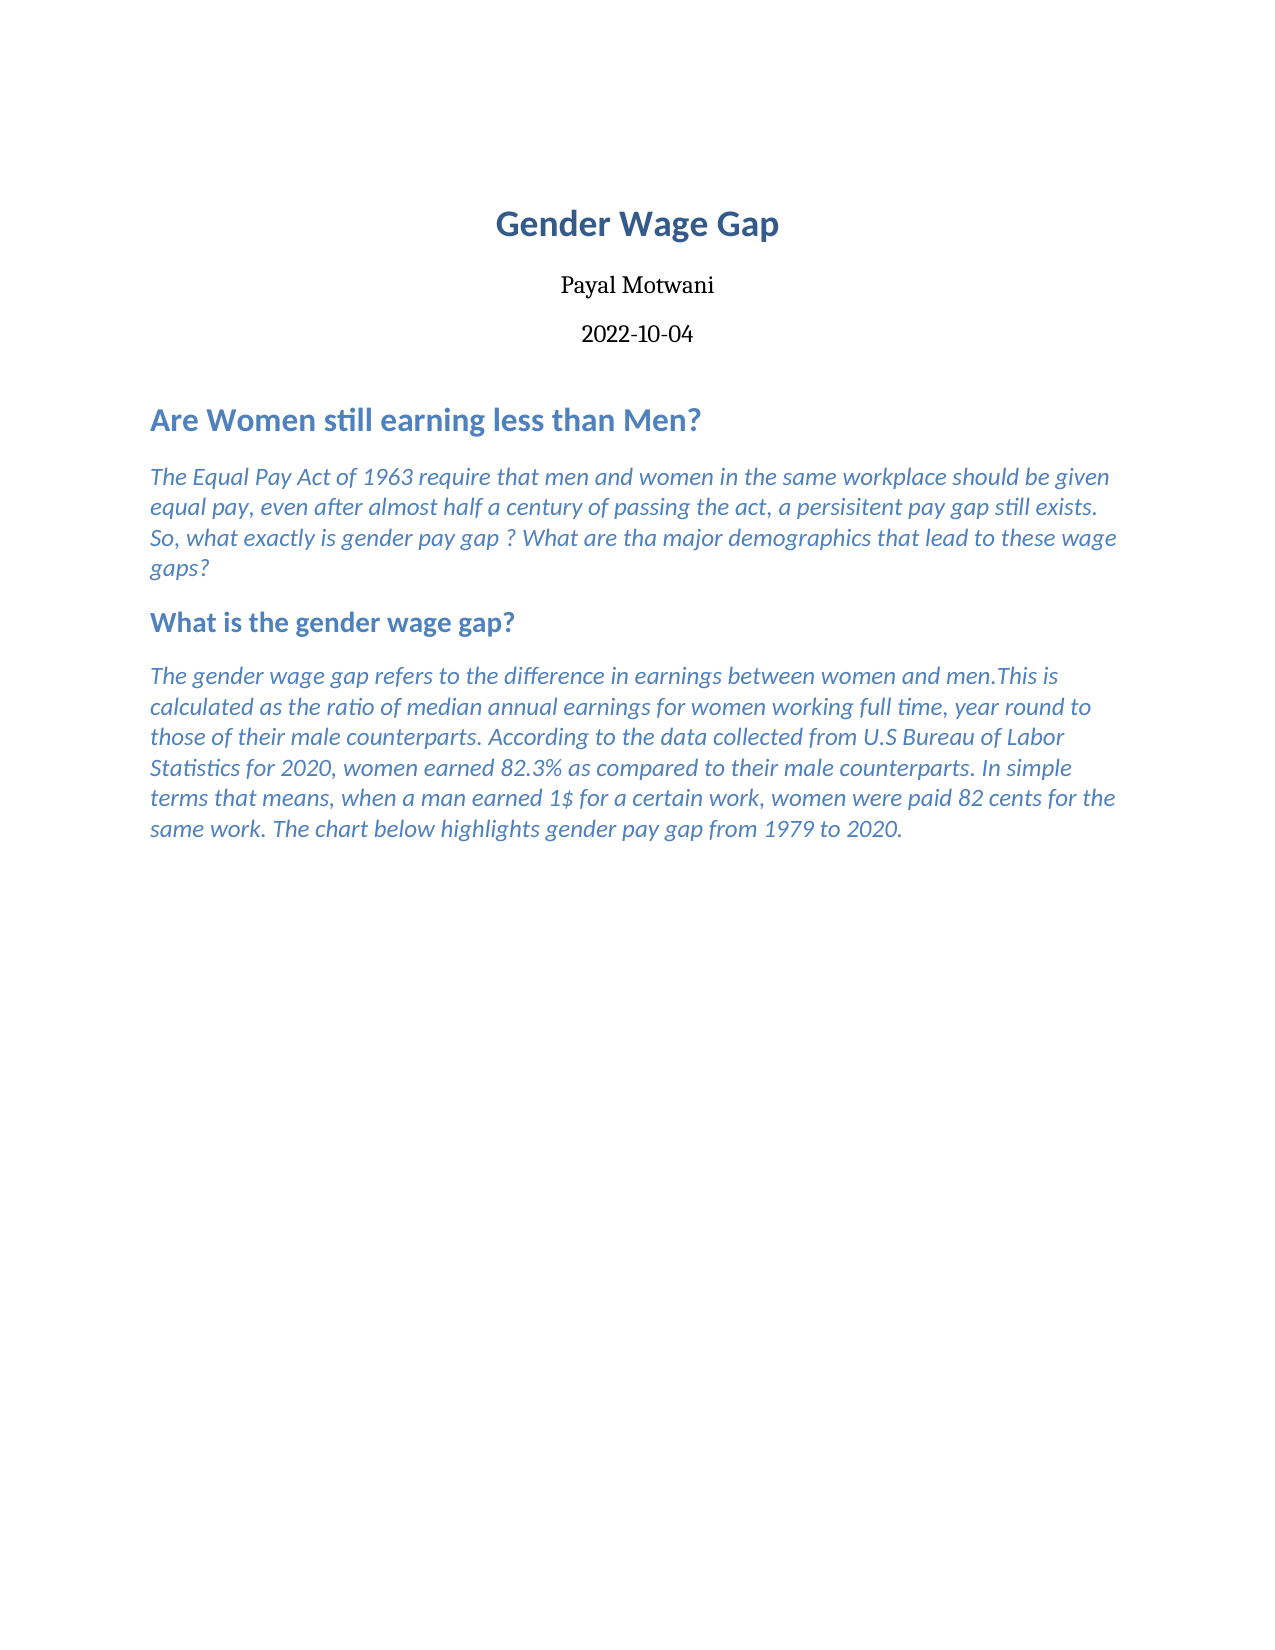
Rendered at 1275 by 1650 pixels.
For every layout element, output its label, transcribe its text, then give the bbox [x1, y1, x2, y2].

subtitle Are Women still earning less than Men? [150, 399, 1125, 440]
subtitle The Equal Pay Act of 1963 require that men and women in the same workplace should be given equal pay, even after almost half a century of passing the act, a persisitent pay gap still exists. So, what exactly is gender pay gap ? What are tha major demographics that lead to these wage gaps? [150, 461, 1125, 583]
text Payal Motwani [150, 271, 1125, 299]
subtitle What is the gender wage gap? [150, 604, 1125, 639]
subtitle The gender wage gap refers to the difference in earnings between women and men.This is calculated as the ratio of median annual earnings for women working full time, year round to those of their male counterparts. According to the data collected from U.S Bureau of Labor Statistics for 2020, women earned 82.3% as compared to their male counterparts. In simple terms that means, when a man earned 1$ for a certain work, women were paid 82 cents for the same work. The chart below highlights gender pay gap from 1979 to 2020. [150, 660, 1125, 843]
title Gender Wage Gap [150, 200, 1125, 246]
text 2022-10-04 [150, 320, 1125, 349]
